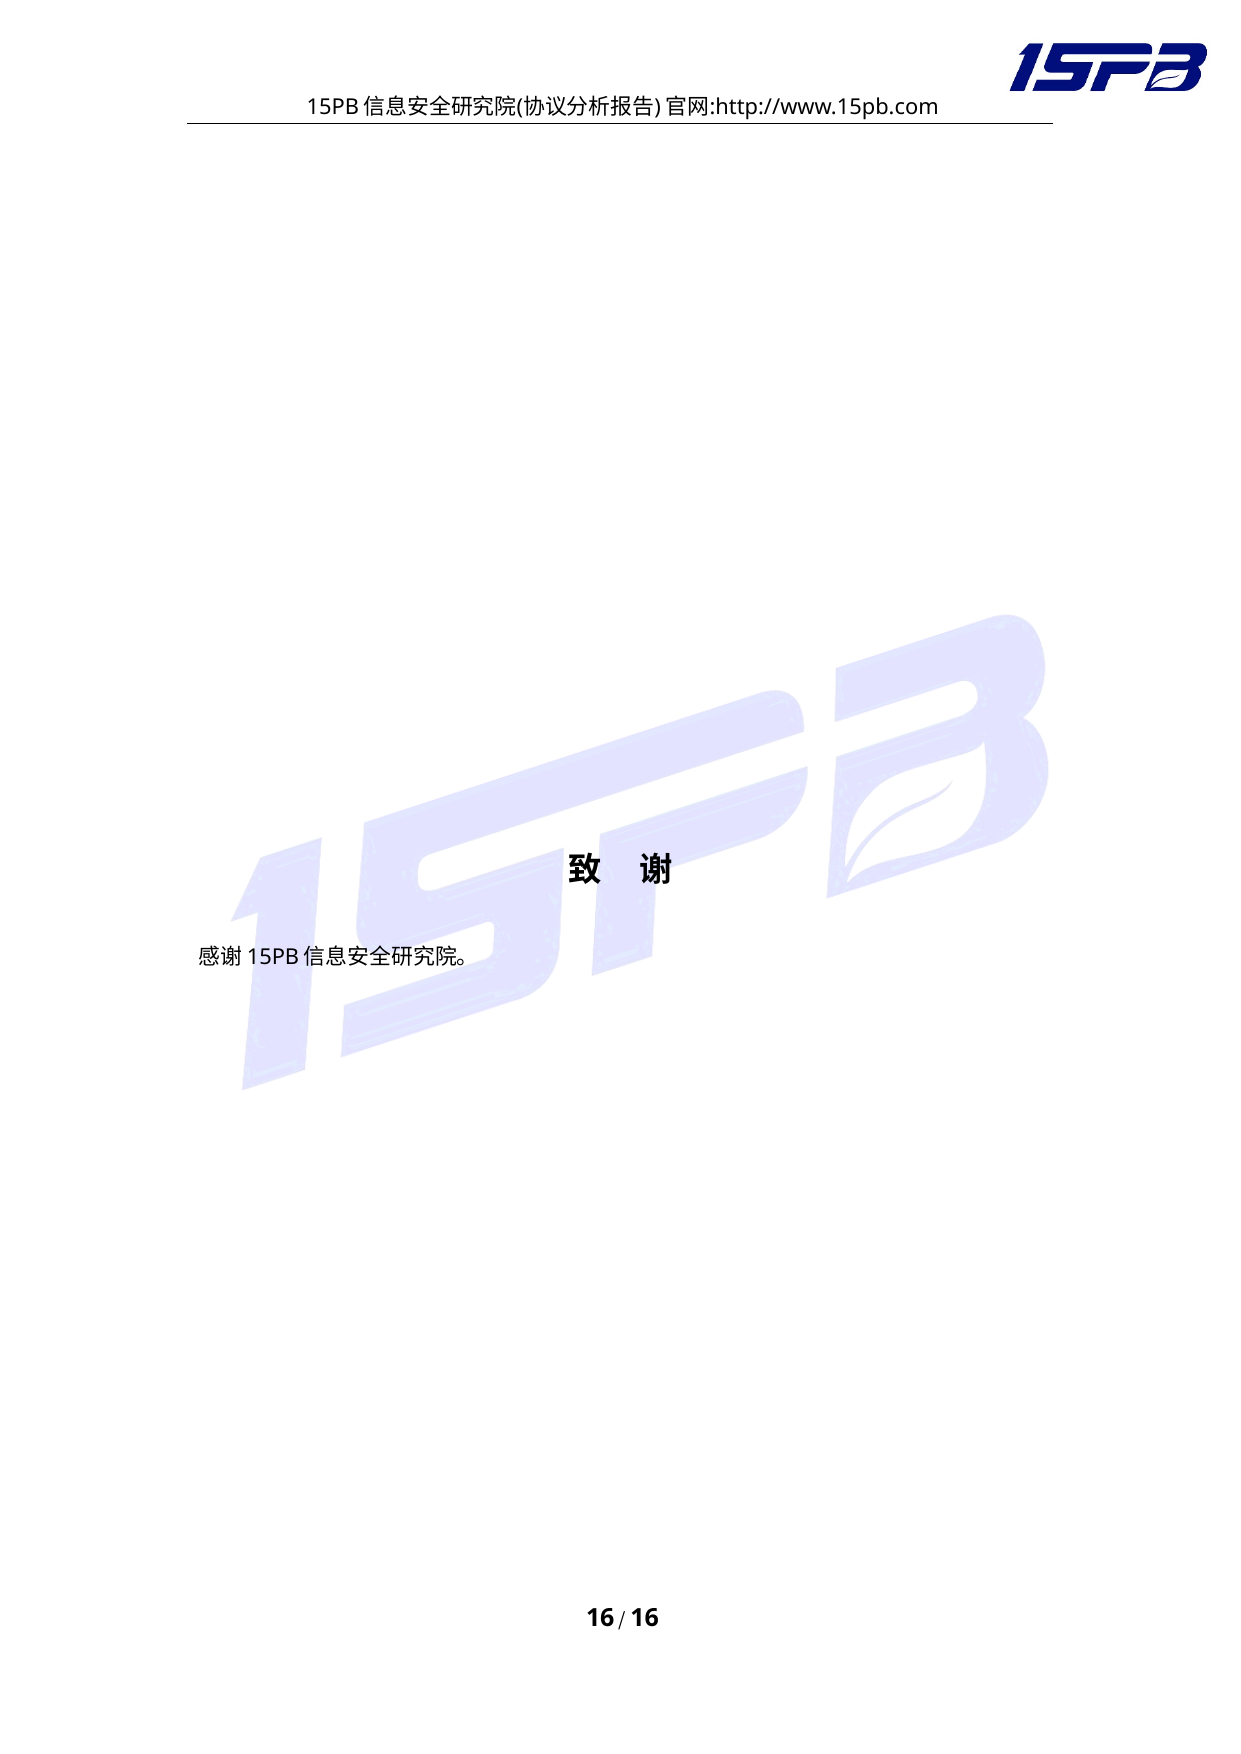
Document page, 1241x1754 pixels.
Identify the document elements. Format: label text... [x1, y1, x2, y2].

title 致 谢 [187, 835, 1053, 900]
text 感谢15PB信息安全研究院。 [187, 938, 1053, 971]
picture [1006, 28, 1212, 104]
